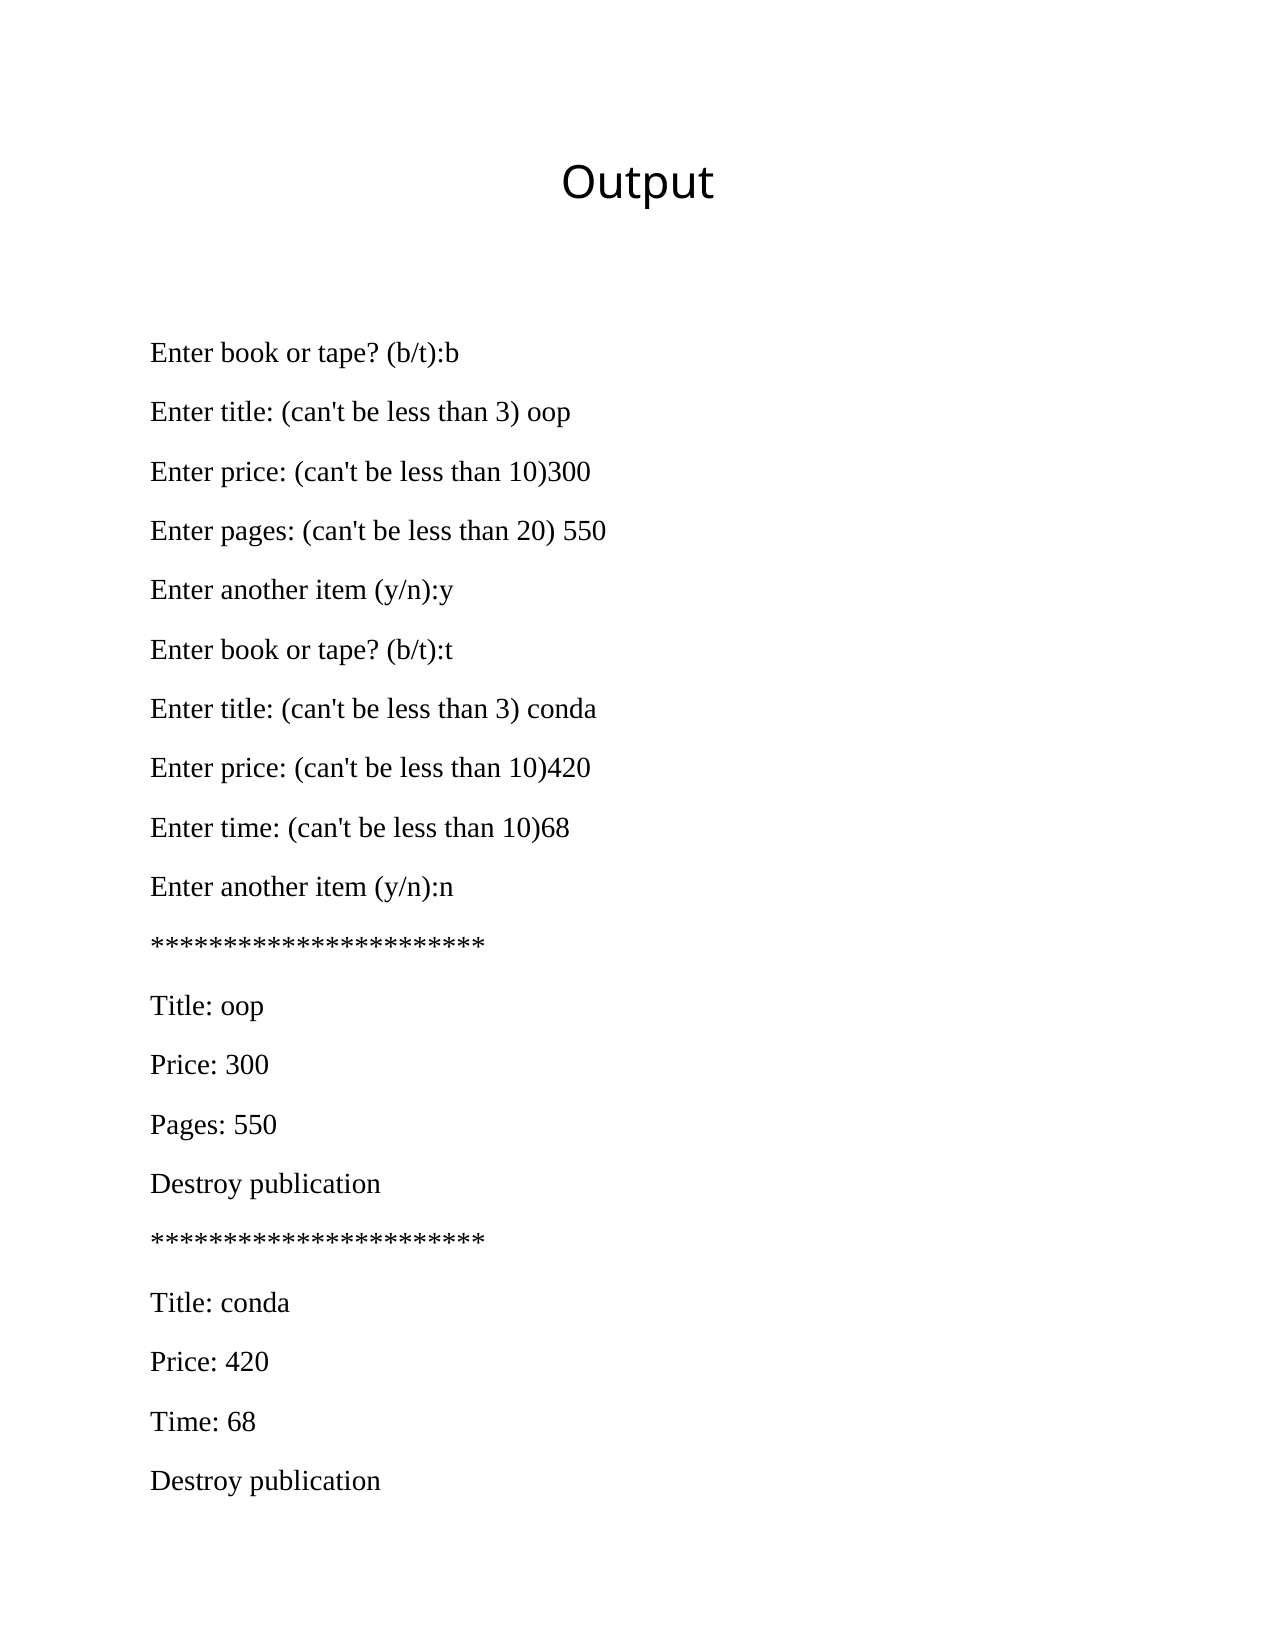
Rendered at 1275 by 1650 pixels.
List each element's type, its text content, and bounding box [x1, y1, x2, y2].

text Title: conda [150, 1285, 1125, 1318]
text Enter title: (can't be less than 3) conda [150, 691, 1125, 725]
text Enter pages: (can't be less than 20) 550 [150, 513, 1125, 547]
text *********************** [150, 929, 1125, 962]
text Enter price: (can't be less than 10)420 [150, 751, 1125, 784]
text Output [150, 150, 1125, 212]
text Title: oop [150, 988, 1125, 1022]
text Enter price: (can't be less than 10)300 [150, 454, 1125, 487]
text Time: 68 [150, 1404, 1125, 1437]
text Enter another item (y/n):y [150, 572, 1125, 606]
text Enter title: (can't be less than 3) oop [150, 394, 1125, 428]
text *********************** [150, 1226, 1125, 1259]
text Destroy publication [150, 1166, 1125, 1200]
text Price: 420 [150, 1344, 1125, 1378]
text Price: 300 [150, 1047, 1125, 1081]
text Enter time: (can't be less than 10)68 [150, 810, 1125, 843]
text Enter book or tape? (b/t):b [150, 335, 1125, 368]
text Pages: 550 [150, 1107, 1125, 1140]
text Destroy publication [150, 1463, 1125, 1497]
text Enter book or tape? (b/t):t [150, 632, 1125, 665]
text Enter another item (y/n):n [150, 869, 1125, 903]
